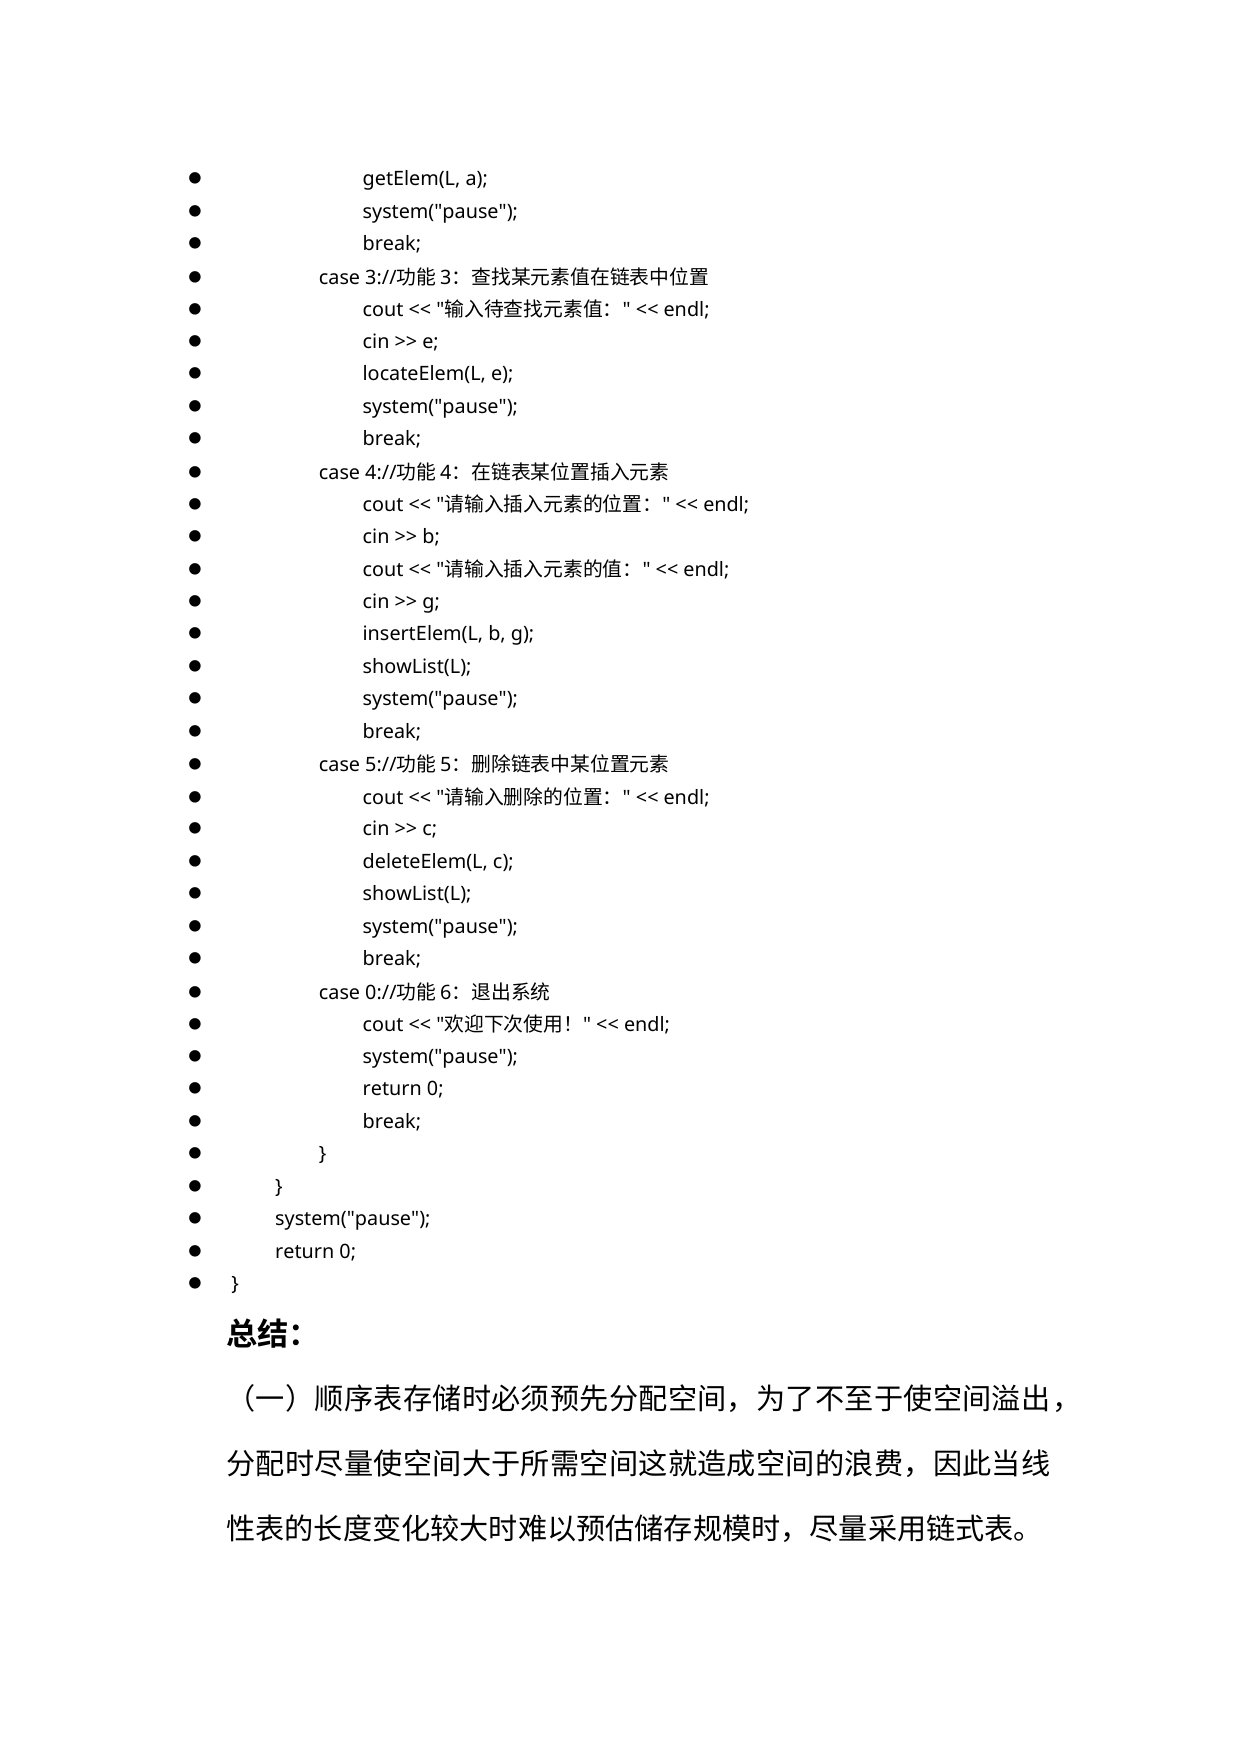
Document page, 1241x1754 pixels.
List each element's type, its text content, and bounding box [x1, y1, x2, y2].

list locateElem(L, e); [187, 357, 1053, 389]
list } [187, 1137, 1053, 1169]
list case 3://功能3：查找某元素值在链表中位置 [187, 259, 1053, 292]
list insertElem(L, b, g); [187, 617, 1053, 649]
list break; [187, 942, 1053, 974]
list （一）顺序表存储时必须预先分配空间，为了不至于使空间溢出，分配时尽量使空间大于所需空间这就造成空间的浪费，因此当线性表的长度变化较大时难以预估储存规模时，尽量采用链式表。 [226, 1364, 1053, 1559]
list system("pause"); [187, 1202, 1053, 1234]
list 总结： [226, 1299, 1053, 1364]
list system("pause"); [187, 682, 1053, 714]
list break; [187, 1104, 1053, 1137]
list cout << "请输入插入元素的值：" << endl; [187, 552, 1053, 584]
list getElem(L, a); [187, 162, 1053, 194]
list deleteElem(L, c); [187, 844, 1053, 877]
list cout << "请输入插入元素的位置：" << endl; [187, 487, 1053, 519]
list } [187, 1169, 1053, 1202]
list break; [187, 422, 1053, 454]
list cout << "请输入删除的位置：" << endl; [187, 779, 1053, 812]
list showList(L); [187, 877, 1053, 909]
list cout << "输入待查找元素值：" << endl; [187, 292, 1053, 324]
list system("pause"); [187, 909, 1053, 942]
list cin >> e; [187, 324, 1053, 357]
list return 0; [187, 1234, 1053, 1267]
list } [187, 1267, 1053, 1299]
list case 5://功能5：删除链表中某位置元素 [187, 747, 1053, 779]
list system("pause"); [187, 389, 1053, 422]
list case 4://功能4：在链表某位置插入元素 [187, 454, 1053, 487]
list system("pause"); [187, 1039, 1053, 1072]
list cin >> g; [187, 584, 1053, 617]
list system("pause"); [187, 194, 1053, 227]
list showList(L); [187, 649, 1053, 682]
list case 0://功能6：退出系统 [187, 974, 1053, 1007]
list cout << "欢迎下次使用！" << endl; [187, 1007, 1053, 1039]
list cin >> c; [187, 812, 1053, 844]
list break; [187, 227, 1053, 259]
list cin >> b; [187, 519, 1053, 552]
list return 0; [187, 1072, 1053, 1104]
list break; [187, 714, 1053, 747]
